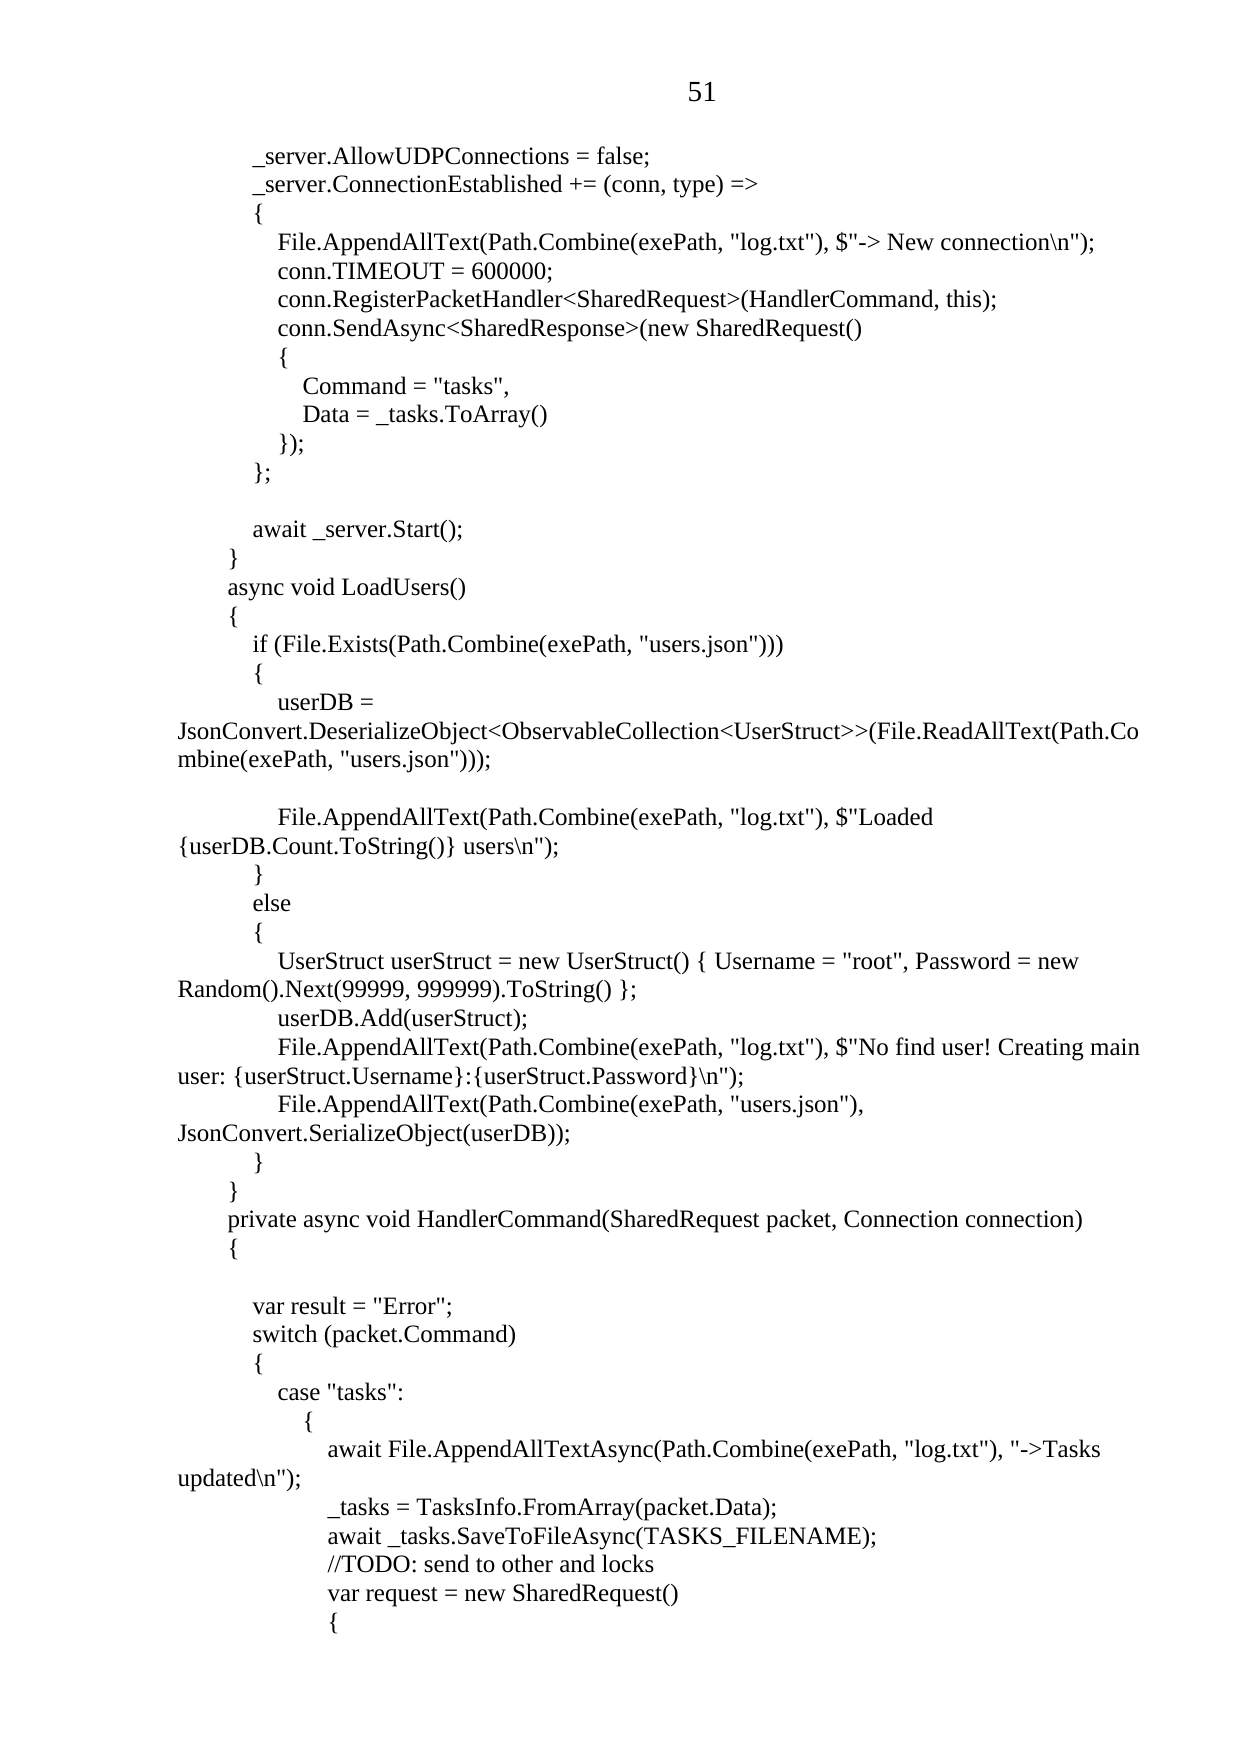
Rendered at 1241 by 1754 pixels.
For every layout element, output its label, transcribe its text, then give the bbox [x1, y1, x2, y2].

text File.AppendAllText(Path.Combine(exePath, "log.txt"), $"No find user! Creating main user: {userStruct.Username}:{userStruct.Password}\n"); [177, 1032, 1152, 1089]
text }; [177, 457, 1152, 486]
text }); [177, 428, 1152, 457]
text } [177, 543, 1152, 572]
text } [177, 859, 1152, 888]
text { [177, 1233, 1152, 1262]
text case "tasks": [177, 1377, 1152, 1406]
text userDB.Add(userStruct); [177, 1003, 1152, 1032]
text Data = _tasks.ToArray() [177, 399, 1152, 428]
text { [177, 601, 1152, 629]
text Command = "tasks", [177, 371, 1152, 399]
text { [177, 1348, 1152, 1377]
text private async void HandlerCommand(SharedRequest packet, Connection connection) [177, 1204, 1152, 1233]
text _tasks = TasksInfo.FromArray(packet.Data); [177, 1492, 1152, 1521]
text else [177, 888, 1152, 917]
text conn.TIMEOUT = 600000; [177, 256, 1152, 284]
text //TODO: send to other and locks [177, 1549, 1152, 1578]
text { [177, 1607, 1152, 1636]
text await _tasks.SaveToFileAsync(TASKS_FILENAME); [177, 1521, 1152, 1549]
text File.AppendAllText(Path.Combine(exePath, "log.txt"), $"-> New connection\n"); [177, 227, 1152, 256]
text async void LoadUsers() [177, 572, 1152, 601]
text File.AppendAllText(Path.Combine(exePath, "log.txt"), $"Loaded {userDB.Count.ToString()} users\n"); [177, 802, 1152, 859]
text var result = "Error"; [177, 1291, 1152, 1319]
text UserStruct userStruct = new UserStruct() { Username = "root", Password = new Random().Next(99999, 999999).ToString() }; [177, 946, 1152, 1003]
text var request = new SharedRequest() [177, 1578, 1152, 1607]
text switch (packet.Command) [177, 1319, 1152, 1348]
text { [177, 1406, 1152, 1434]
text if (File.Exists(Path.Combine(exePath, "users.json"))) [177, 629, 1152, 658]
text conn.SendAsync<SharedResponse>(new SharedRequest() [177, 313, 1152, 342]
text } [177, 1176, 1152, 1204]
text _server.AllowUDPConnections = false; [177, 141, 1152, 169]
text { [177, 342, 1152, 371]
text conn.RegisterPacketHandler<SharedRequest>(HandlerCommand, this); [177, 284, 1152, 313]
text userDB = JsonConvert.DeserializeObject<ObservableCollection<UserStruct>>(File.ReadAllText(Path.Combine(exePath, "users.json"))); [177, 687, 1152, 773]
text } [177, 1147, 1152, 1176]
text _server.ConnectionEstablished += (conn, type) => [177, 169, 1152, 198]
text { [177, 658, 1152, 687]
text File.AppendAllText(Path.Combine(exePath, "users.json"), JsonConvert.SerializeObject(userDB)); [177, 1089, 1152, 1147]
text { [177, 198, 1152, 227]
text { [177, 917, 1152, 946]
text await File.AppendAllTextAsync(Path.Combine(exePath, "log.txt"), "->Tasks updated\n"); [177, 1434, 1152, 1492]
text await _server.Start(); [177, 514, 1152, 543]
